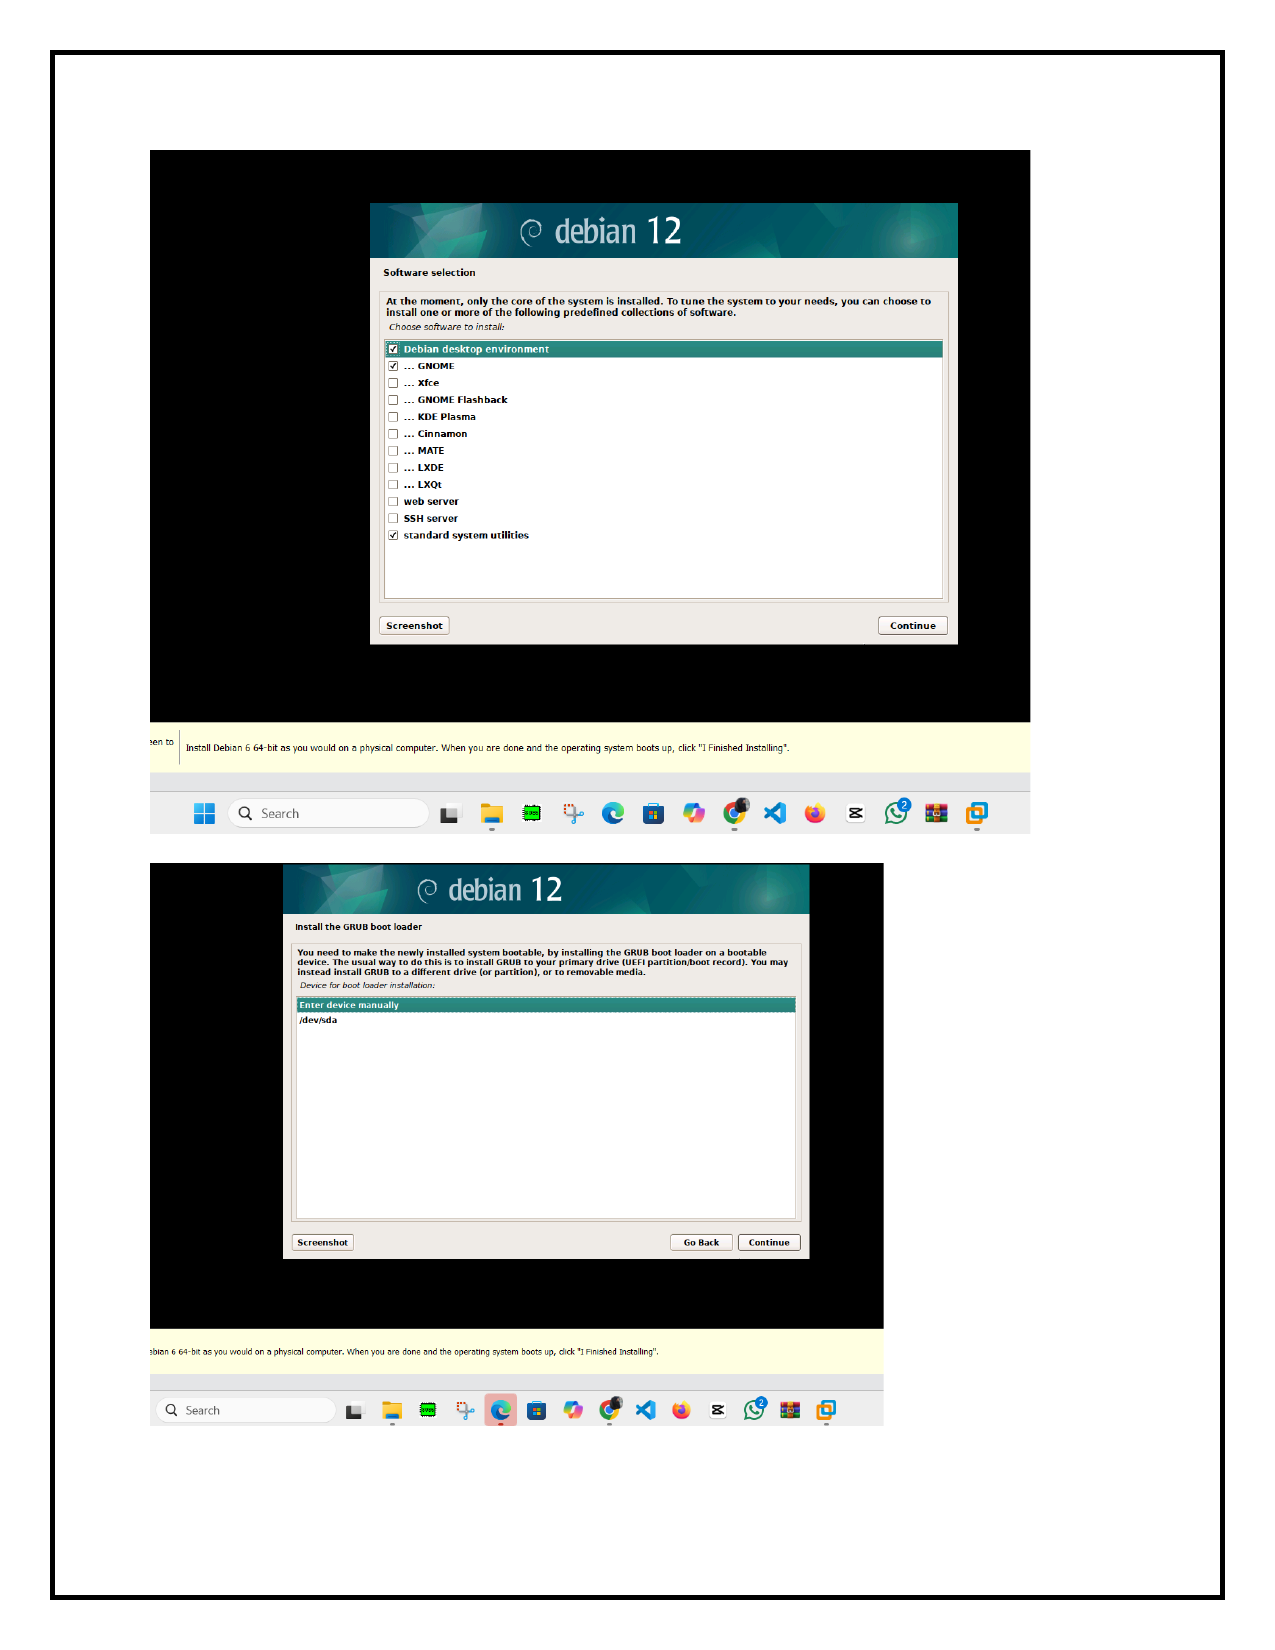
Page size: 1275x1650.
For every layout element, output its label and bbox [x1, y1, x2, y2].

picture [150, 863, 884, 1426]
picture [150, 150, 1031, 834]
